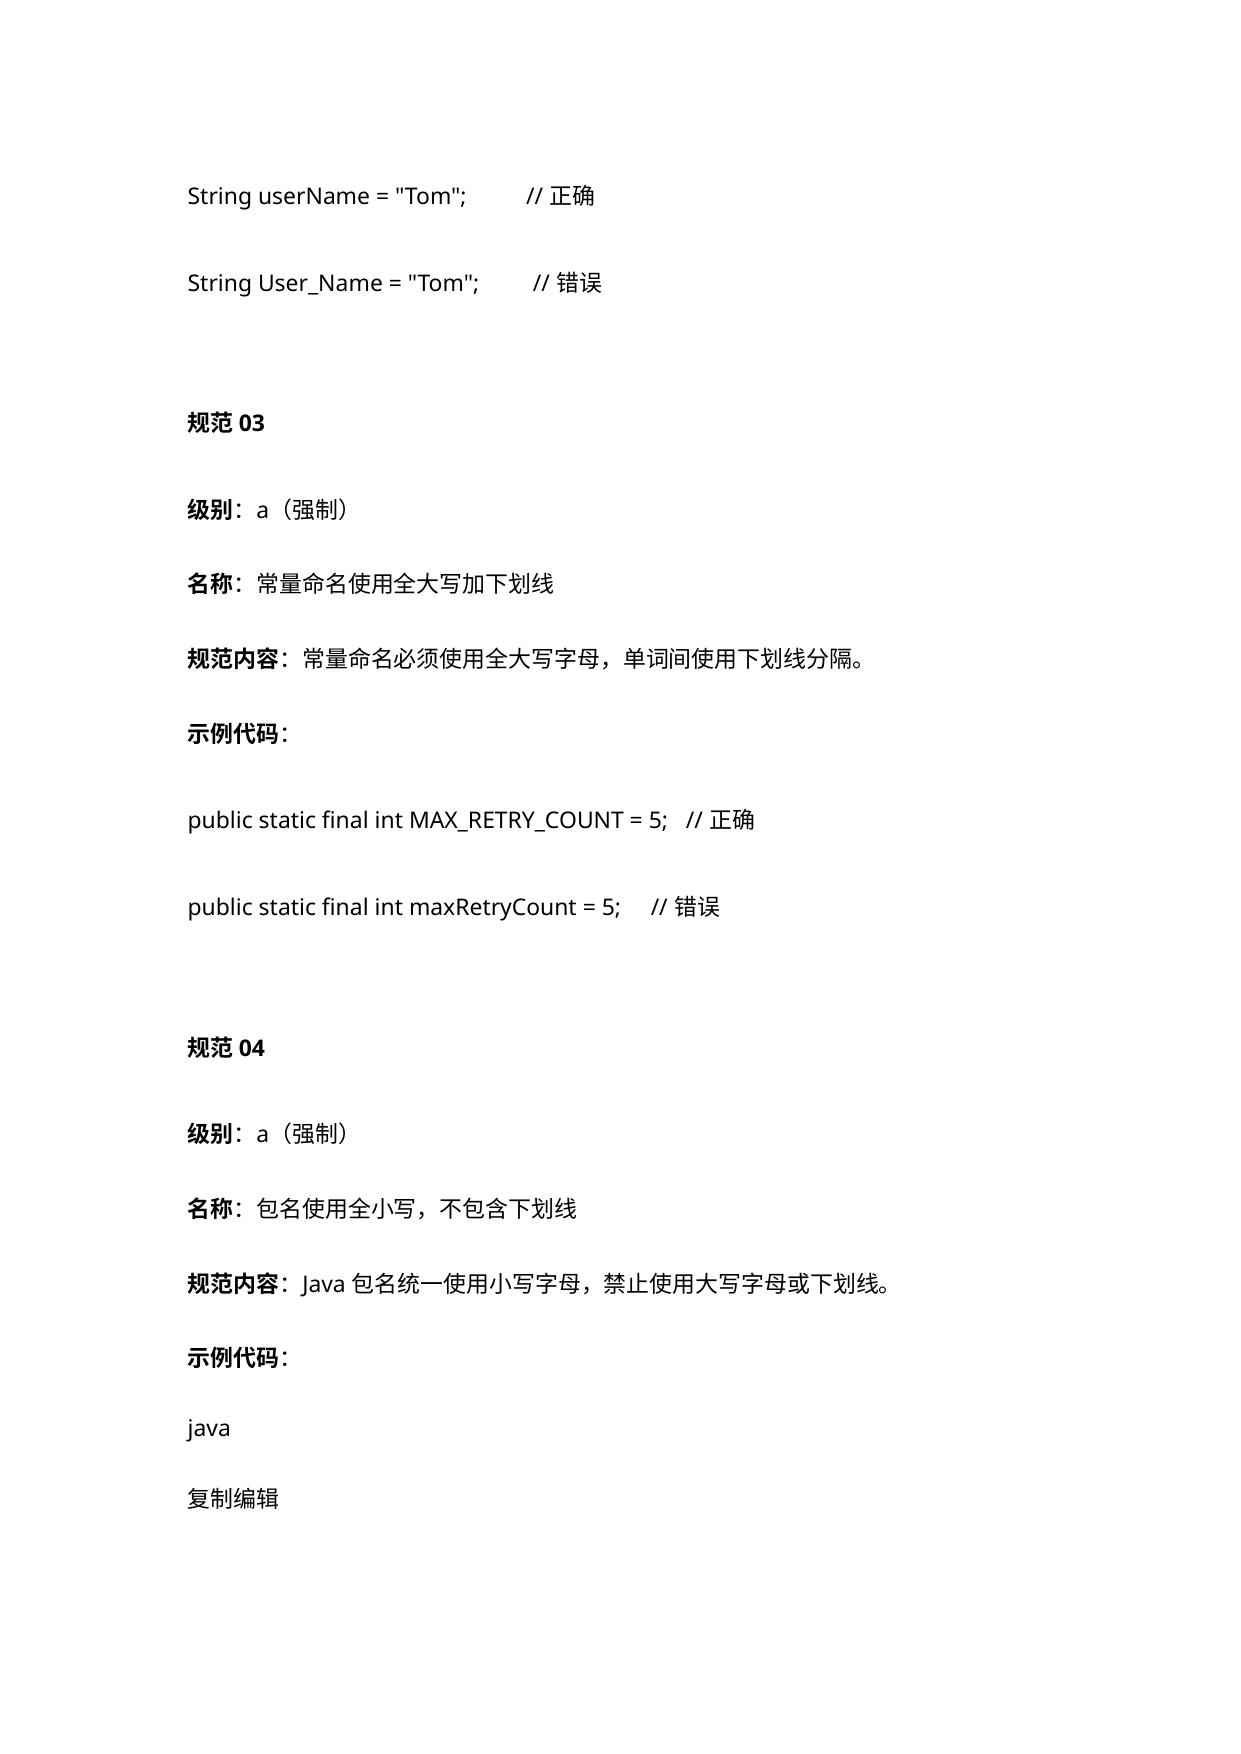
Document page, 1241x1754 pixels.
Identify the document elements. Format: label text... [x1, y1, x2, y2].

text String userName = "Tom"; // 正确 [187, 162, 1053, 227]
text 级别：a（强制） 名称：包名使用全小写，不包含下划线 规范内容：Java 包名统一使用小写字母，禁止使用大写字母或下划线。 示例代码： [187, 1100, 1053, 1389]
text java [187, 1411, 1053, 1443]
text 规范 04 [187, 1014, 1053, 1079]
text String User_Name = "Tom"; // 错误 [187, 249, 1053, 314]
text 复制编辑 [187, 1465, 1053, 1530]
text 级别：a（强制） 名称：常量命名使用全大写加下划线 规范内容：常量命名必须使用全大写字母，单词间使用下划线分隔。 示例代码： [187, 476, 1053, 765]
text 规范 03 [187, 389, 1053, 454]
text public static final int MAX_RETRY_COUNT = 5; // 正确 [187, 786, 1053, 851]
text public static final int maxRetryCount = 5; // 错误 [187, 873, 1053, 938]
